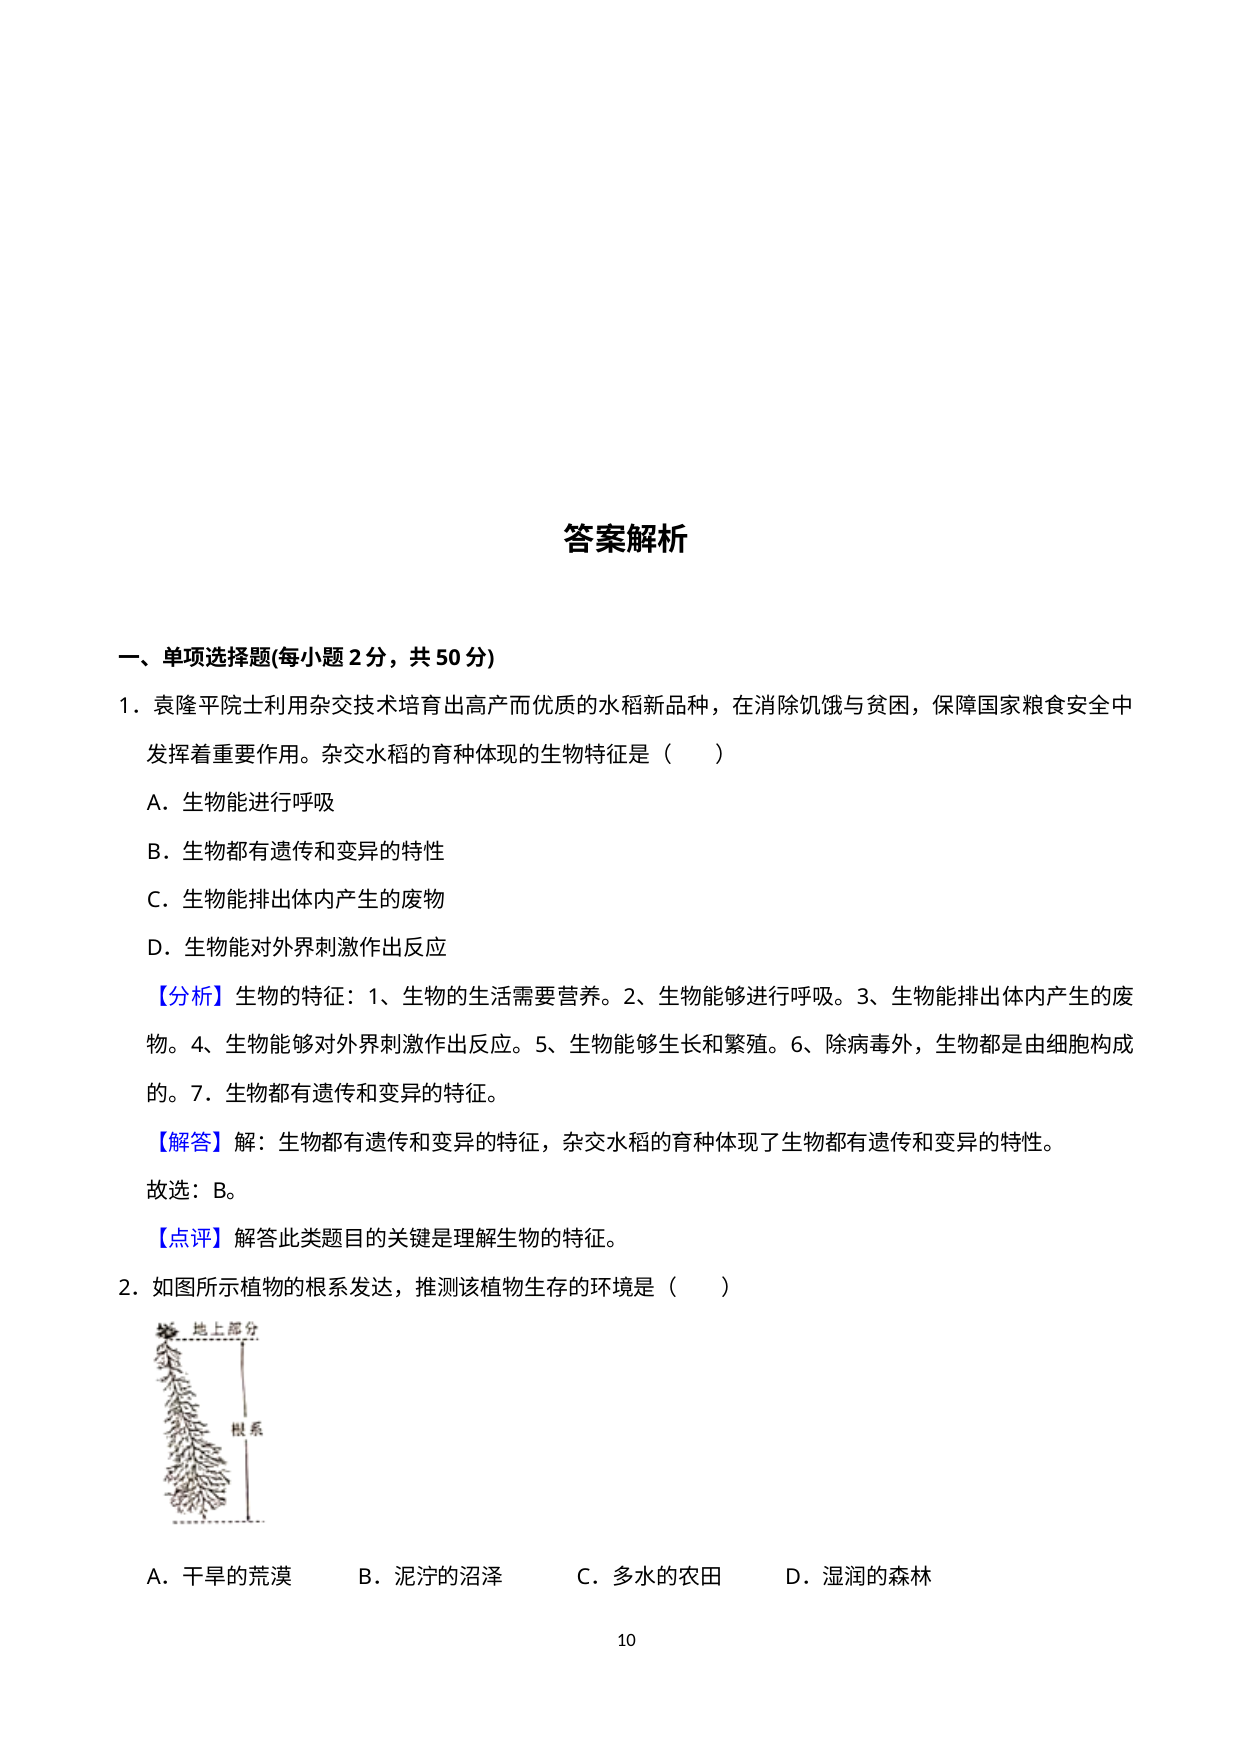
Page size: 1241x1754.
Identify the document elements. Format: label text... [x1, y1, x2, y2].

text 【解答】解：生物都有遗传和变异的特征，杂交水稻的育种体现了生物都有遗传和变异的特性。 [147, 1124, 1134, 1157]
text 【分析】生物的特征：1、生物的生活需要营养。2、生物能够进行呼吸。3、生物能排出体内产生的废物。4、生物能够对外界刺激作出反应。5、生物能够生长和繁殖。6、除病毒外，生物都是由细胞构成的。7．生物都有遗传和变异的特征。 [147, 978, 1134, 1108]
text 2．如图所示植物的根系发达，推测该植物生存的环境是（ ） [118, 1269, 1134, 1302]
text C．生物能排出体内产生的废物 [118, 882, 1134, 914]
text 一、单项选择题(每小题2分，共50分) [118, 639, 1134, 672]
text 【点评】解答此类题目的关键是理解生物的特征。 [147, 1221, 1134, 1253]
text A．干旱的荒漠 B．泥泞的沼泽 C．多水的农田 D．湿润的森林 [118, 1558, 1134, 1591]
picture [146, 1317, 271, 1529]
text D．生物能对外界刺激作出反应 [118, 930, 1134, 962]
text 答案解析 [118, 504, 1134, 569]
text 故选：B。 [147, 1172, 1134, 1205]
text A．生物能进行呼吸 [118, 785, 1134, 817]
text 1．袁隆平院士利用杂交技术培育出高产而优质的水稻新品种，在消除饥饿与贫困，保障国家粮食安全中发挥着重要作用。杂交水稻的育种体现的生物特征是（ ） [118, 688, 1134, 769]
text B．生物都有遗传和变异的特性 [118, 833, 1134, 866]
